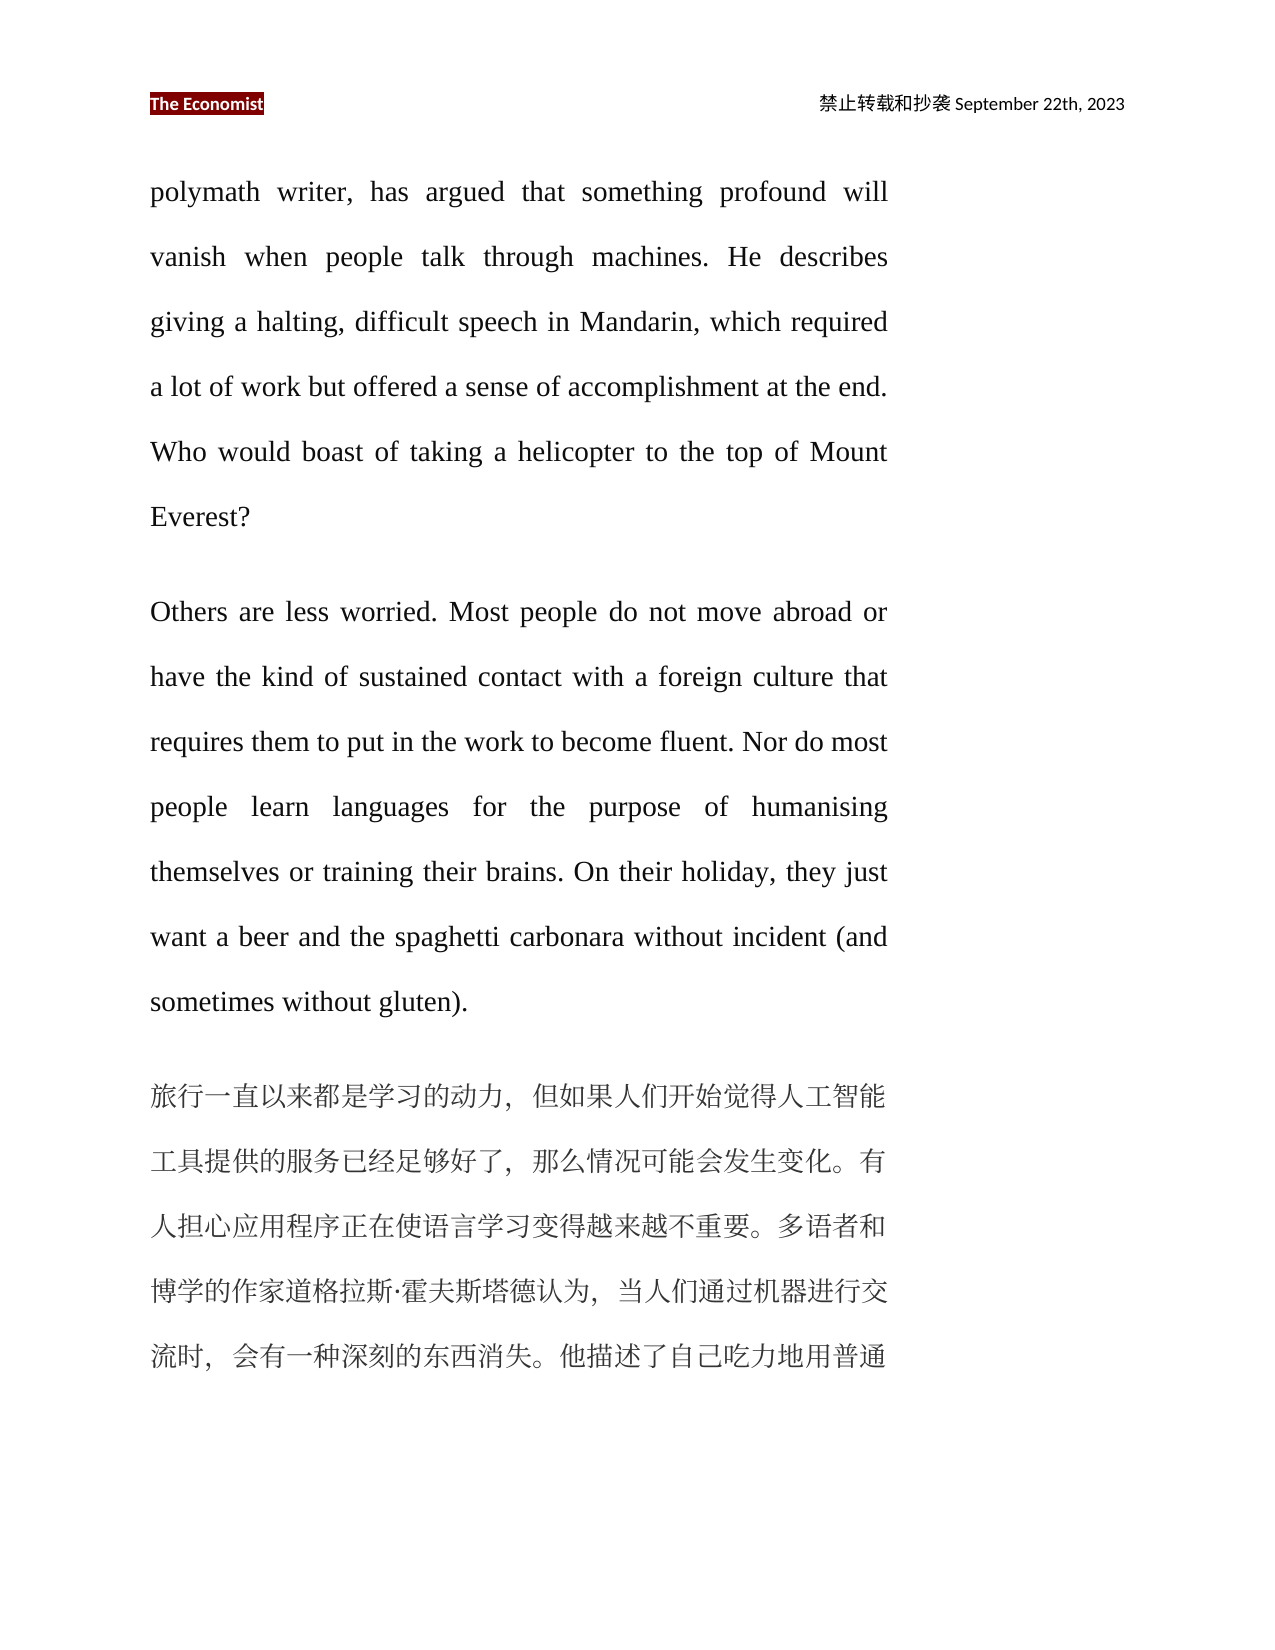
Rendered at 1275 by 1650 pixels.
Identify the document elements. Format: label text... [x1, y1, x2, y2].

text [150, 1062, 889, 1387]
text Others are less worried. Most people do not move abroad or have the kind of sustained contact with a foreign culture that requires them to put in the work to become fluent. Nor do most people learn languages for the purpose of humanising themselves or training their brains. On their holiday, they just want a beer and the spaghetti carbonara without incident (and sometimes without gluten). [150, 578, 889, 1033]
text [150, 159, 889, 549]
